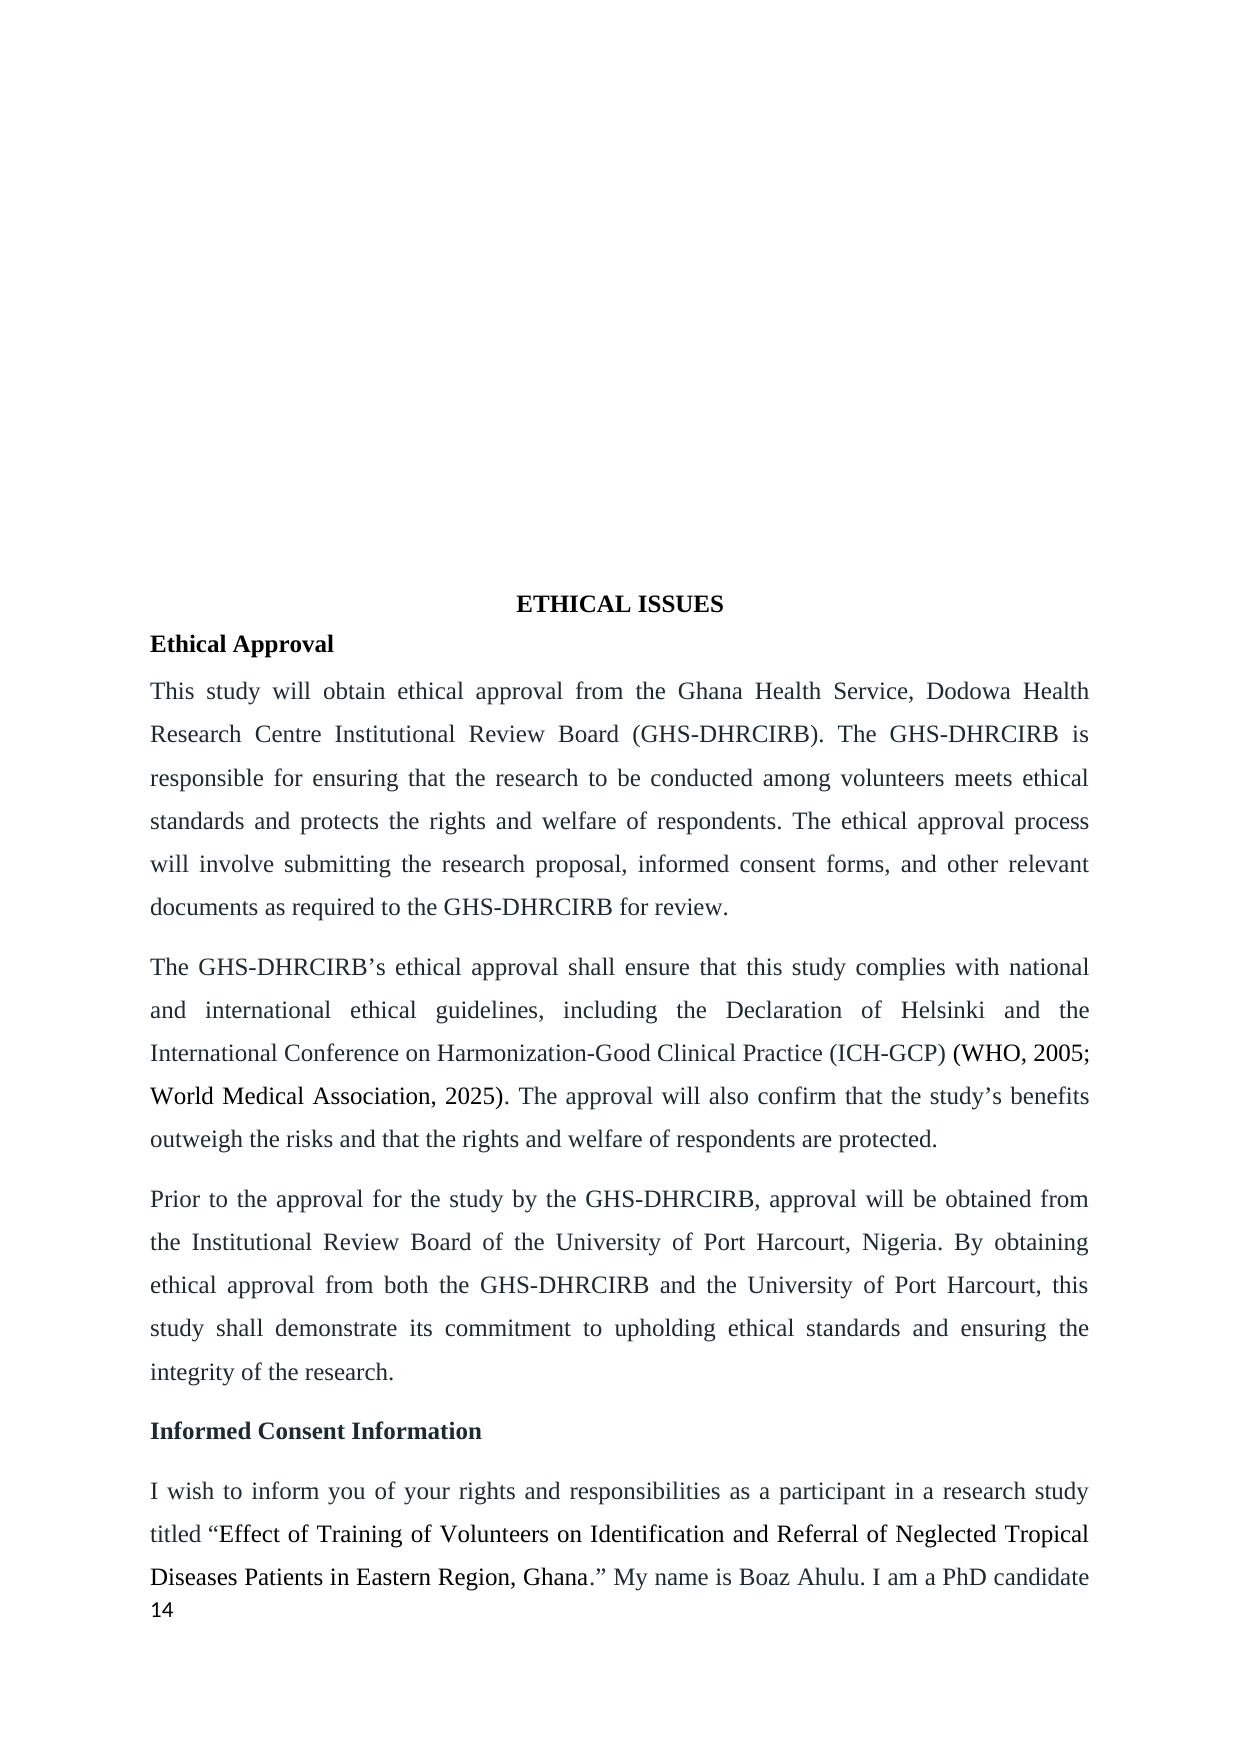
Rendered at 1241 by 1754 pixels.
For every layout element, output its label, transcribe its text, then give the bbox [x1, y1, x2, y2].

subtitle ETHICAL ISSUES [150, 589, 1090, 618]
text Ethical Approval [150, 629, 1090, 657]
text Prior to the approval for the study by the GHS-DHRCIRB, approval will be obtained from the Institutional Review Board of the University of Port Harcourt, Nigeria. By obtaining ethical approval from both the GHS-DHRCIRB and the University of Port Harcourt, this study shall demonstrate its commitment to upholding ethical standards and ensuring the integrity of the research. [150, 1184, 1090, 1385]
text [150, 1476, 1090, 1591]
text Informed Consent Information [150, 1416, 1090, 1445]
text The GHS-DHRCIRB’s ethical approval shall ensure that this study complies with national and international ethical guidelines, including the Declaration of Helsinki and the International Conference on Harmonization-Good Clinical Practice (ICH-GCP) . The approval will also confirm that the study’s benefits outweigh the risks and that the rights and welfare of respondents are protected. [150, 952, 1090, 1153]
text This study will obtain ethical approval from the Ghana Health Service, Dodowa Health Research Centre Institutional Review Board (GHS-DHRCIRB). The GHS-DHRCIRB is responsible for ensuring that the research to be conducted among volunteers meets ethical standards and protects the rights and welfare of respondents. The ethical approval process will involve submitting the research proposal, informed consent forms, and other relevant documents as required to the GHS-DHRCIRB for review. [150, 676, 1090, 921]
